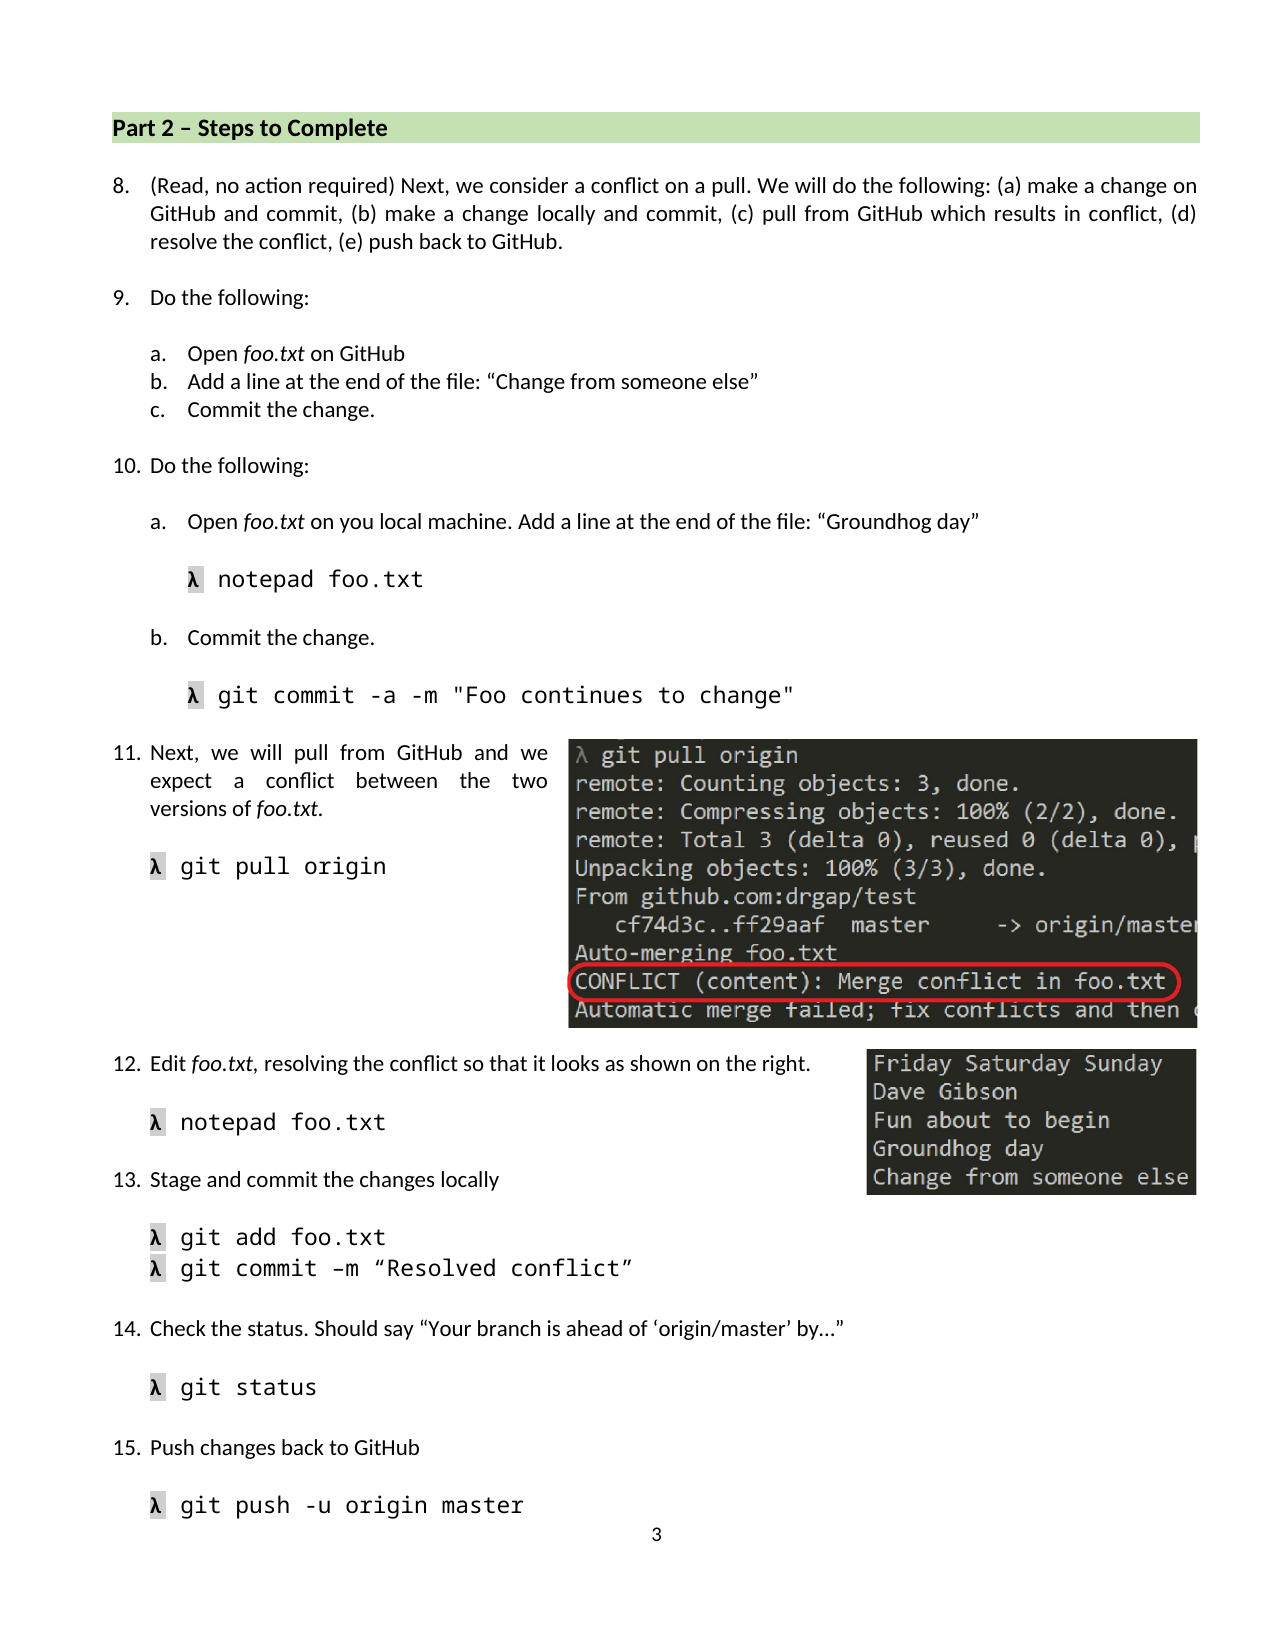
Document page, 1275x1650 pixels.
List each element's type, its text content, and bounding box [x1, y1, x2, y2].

list Push changes back to GitHub [112, 1433, 1200, 1461]
list Do the following: [112, 283, 1200, 311]
list Commit the change. [150, 395, 1200, 423]
text λ notepad foo.txt [112, 563, 1200, 594]
list Add a line at the end of the file: “Change from someone else” [150, 367, 1200, 395]
list Open foo.txt on you local machine. Add a line at the end of the file: “Groundhog day” [150, 507, 1200, 535]
list Stage and commit the changes locally [112, 1165, 865, 1193]
text λ git status [112, 1371, 1200, 1402]
list Do the following: [112, 451, 1200, 479]
list Edit foo.txt, resolving the conflict so that it looks as shown on the right. [112, 1049, 865, 1077]
text λ git pull origin [112, 850, 566, 881]
text λ git add foo.txt [112, 1221, 1200, 1252]
list Open foo.txt on GitHub [150, 339, 1200, 367]
text Part 2 – Steps to Complete [112, 112, 1200, 143]
text λ notepad foo.txt [112, 1105, 865, 1137]
text λ git commit -a -m "Foo continues to change" [112, 679, 1200, 710]
list Commit the change. [150, 623, 1200, 651]
list Check the status. Should say “Your branch is ahead of ‘origin/master’ by…” [112, 1314, 1200, 1342]
text λ git commit –m “Resolved conflict” [112, 1252, 1200, 1283]
list Next, we will pull from GitHub and we expect a conflict between the two versions of foo.txt. [112, 738, 1200, 822]
picture [865, 1049, 1197, 1194]
list (Read, no action required) Next, we consider a conflict on a pull. We will do the following: (a) make a change on GitHub and commit, (b) make a change locally and commit, (c) pull from GitHub which results in conflict, (d) resolve the conflict, (e) push back to GitHub. [112, 171, 1200, 255]
text λ git push -u origin master [112, 1489, 1200, 1520]
picture [566, 739, 1197, 1027]
